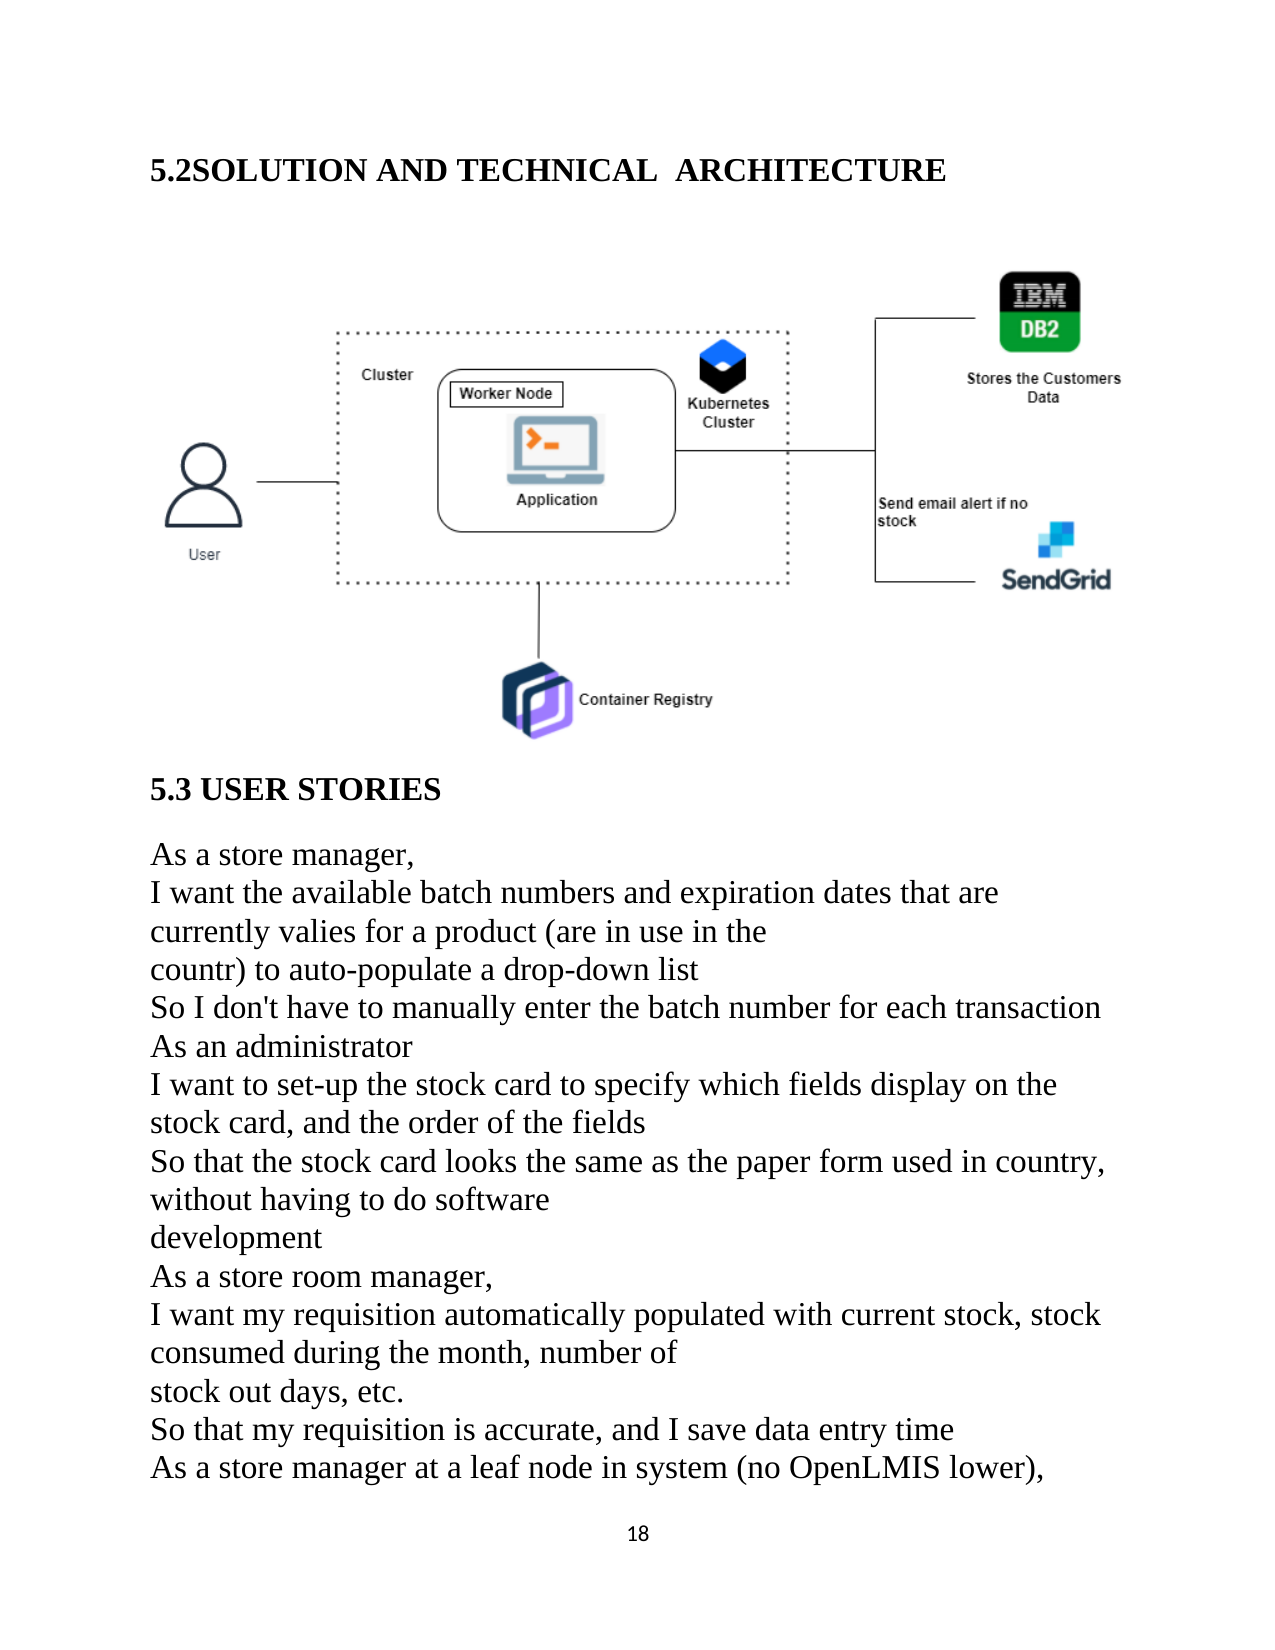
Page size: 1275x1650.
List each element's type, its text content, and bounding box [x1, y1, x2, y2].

text So I don't have to manually enter the batch number for each transaction [150, 988, 1125, 1026]
text As a store room manager, [150, 1256, 1125, 1294]
text As a store manager, [150, 834, 1125, 873]
text 5.3 USER STORIES [150, 769, 1125, 808]
text So that my requisition is accurate, and I save data entry time [150, 1409, 1125, 1448]
text As an administrator [150, 1026, 1125, 1064]
text I want the available batch numbers and expiration dates that are currently valies for a product (are in use in the [150, 873, 1125, 949]
picture [150, 269, 1125, 745]
text development [150, 1218, 1125, 1256]
text I want to set-up the stock card to specify which fields display on the stock card, and the order of the fields [150, 1064, 1125, 1141]
text countr) to auto-populate a drop-down list [150, 949, 1125, 988]
text stock out days, etc. [150, 1371, 1125, 1409]
text So that the stock card looks the same as the paper form used in country, without having to do software [150, 1141, 1125, 1218]
text I want my requisition automatically populated with current stock, stock consumed during the month, number of [150, 1294, 1125, 1371]
text 5.2SOLUTION AND TECHNICAL ARCHITECTURE [150, 150, 1125, 188]
text As a store manager at a leaf node in system (no OpenLMIS lower), [150, 1448, 1125, 1486]
